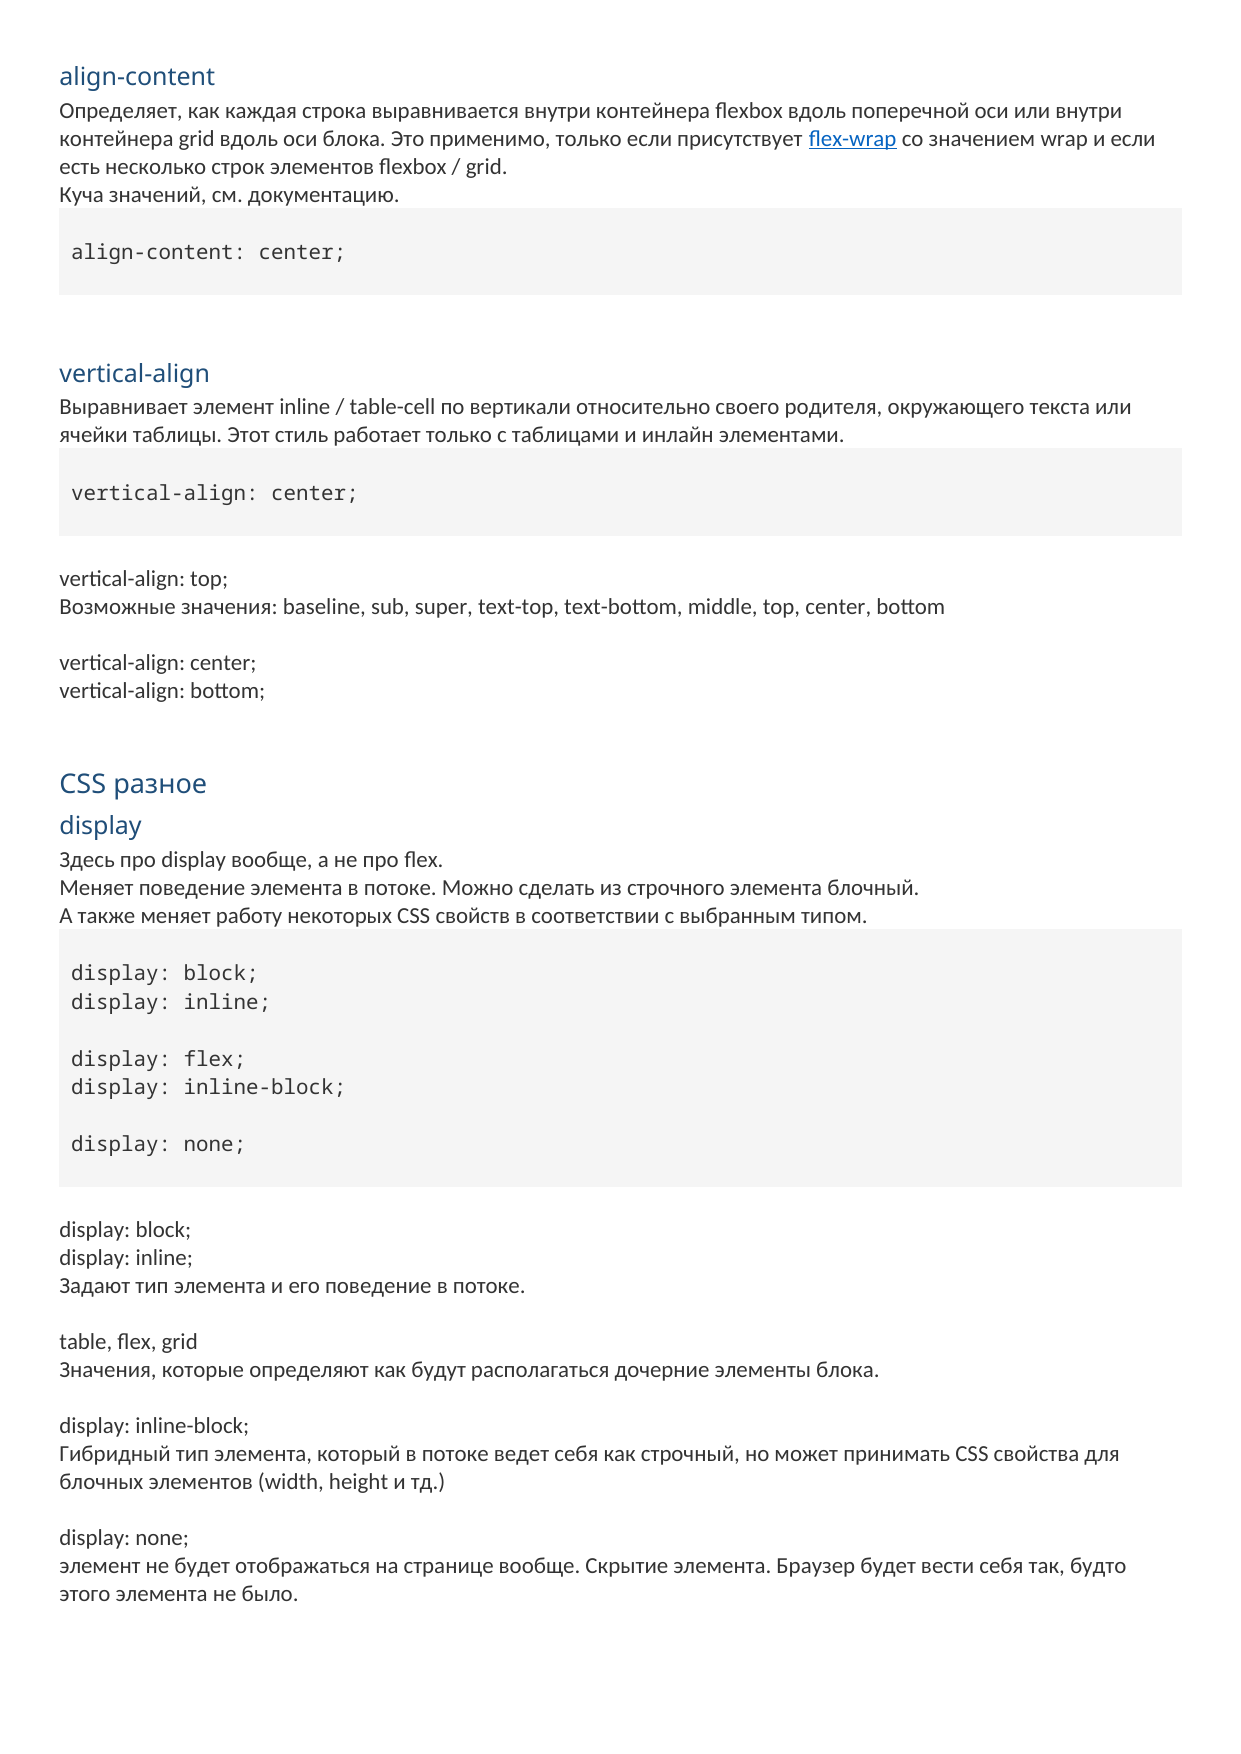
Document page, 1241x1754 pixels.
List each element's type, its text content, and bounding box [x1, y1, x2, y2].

text vertical-align: bottom; [59, 676, 1181, 704]
text vertical-align: center; [59, 648, 1181, 676]
text display: none; [59, 1523, 1181, 1551]
text display: block; [59, 1215, 1181, 1243]
text display: inline-block; [59, 1411, 1181, 1439]
text Куча значений, см. документацию. [59, 180, 1181, 208]
text Задают тип элемента и его поведение в потоке. [59, 1271, 1181, 1299]
text Меняет поведение элемента в потоке. Можно сделать из строчного элемента блочный. [59, 873, 1181, 901]
table_header align-content: center; [60, 209, 1181, 294]
subtitle CSS разное [59, 764, 1181, 801]
subtitle display [59, 808, 1181, 842]
text Выравнивает элемент inline / table-cell по вертикали относительно своего родителя, окружающего текста или ячейки таблицы. Этот стиль работает только с таблицами и инлайн элементами. [59, 392, 1181, 448]
text Значения, которые определяют как будут располагаться дочерние элементы блока. [59, 1355, 1181, 1383]
text элемент не будет отображаться на странице вообще. Скрытие элемента. Браузер будет вести себя так, будто этого элемента не было. [59, 1551, 1181, 1607]
table_header vertical-align: center; [60, 449, 1181, 535]
text А также меняет работу некоторых CSS свойств в соответствии с выбранным типом. [59, 901, 1181, 929]
subtitle align-content [59, 59, 1181, 93]
text table, flex, grid [59, 1327, 1181, 1355]
table_header display: block; display: inline; display: flex; display: inline-block; display: none; [60, 930, 1181, 1186]
text Определяет, как каждая строка выравнивается внутри контейнера flexbox вдоль поперечной оси или внутри контейнера grid вдоль оси блока. Это применимо, только если присутствует flex-wrap со значением wrap и если есть несколько строк элементов flexbox / grid. [59, 96, 1181, 180]
text vertical-align: top; [59, 564, 1181, 592]
text display: inline; [59, 1243, 1181, 1271]
text Возможные значения: baseline, sub, super, text-top, text-bottom, middle, top, center, bottom [59, 592, 1181, 620]
text Здесь про display вообще, а не про flex. [59, 845, 1181, 873]
subtitle vertical-align [59, 356, 1181, 389]
text Гибридный тип элемента, который в потоке ведет себя как строчный, но может принимать CSS свойства для блочных элементов (width, height и тд.) [59, 1439, 1181, 1495]
